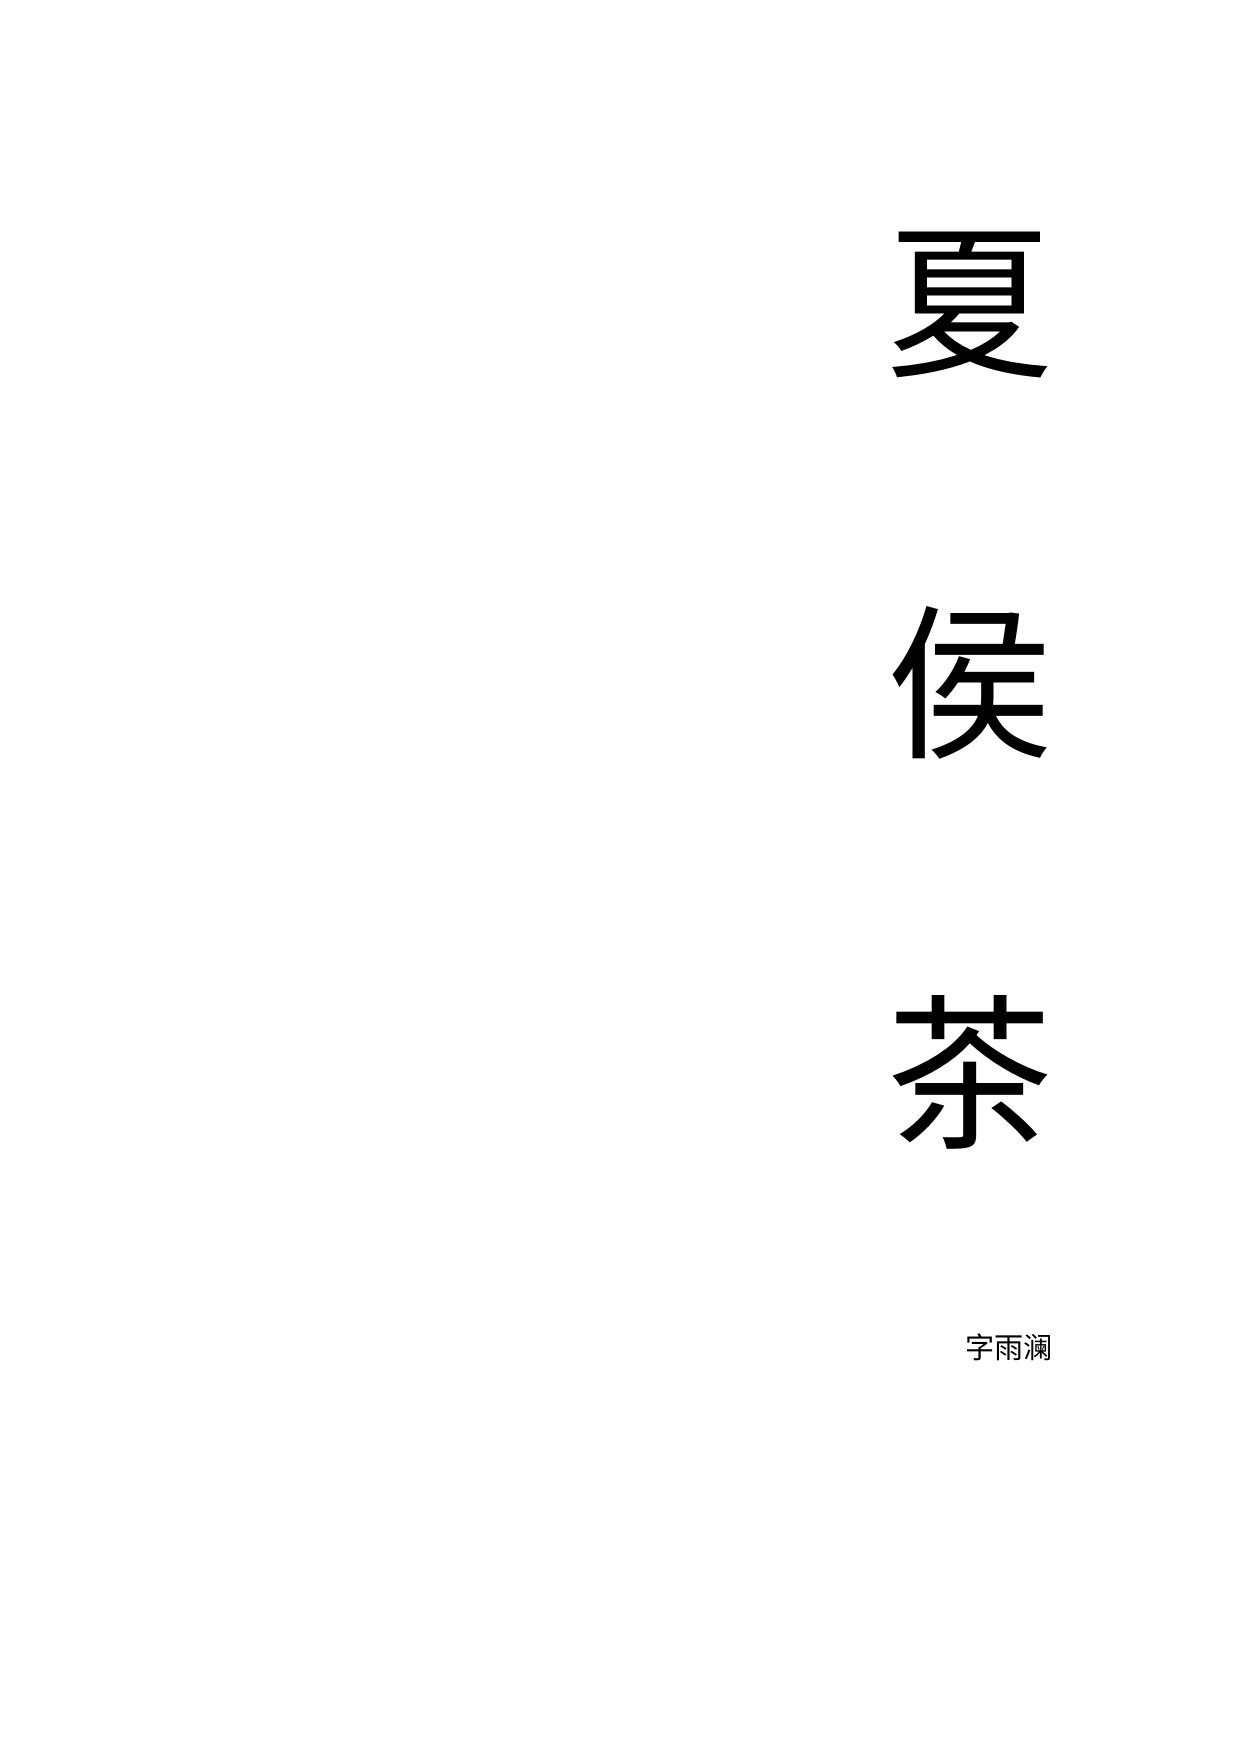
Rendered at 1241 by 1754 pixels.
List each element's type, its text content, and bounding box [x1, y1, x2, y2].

text 字雨澜 [187, 1313, 1053, 1378]
text 侯 茶 [187, 543, 1053, 1193]
text 夏 [187, 162, 1053, 422]
